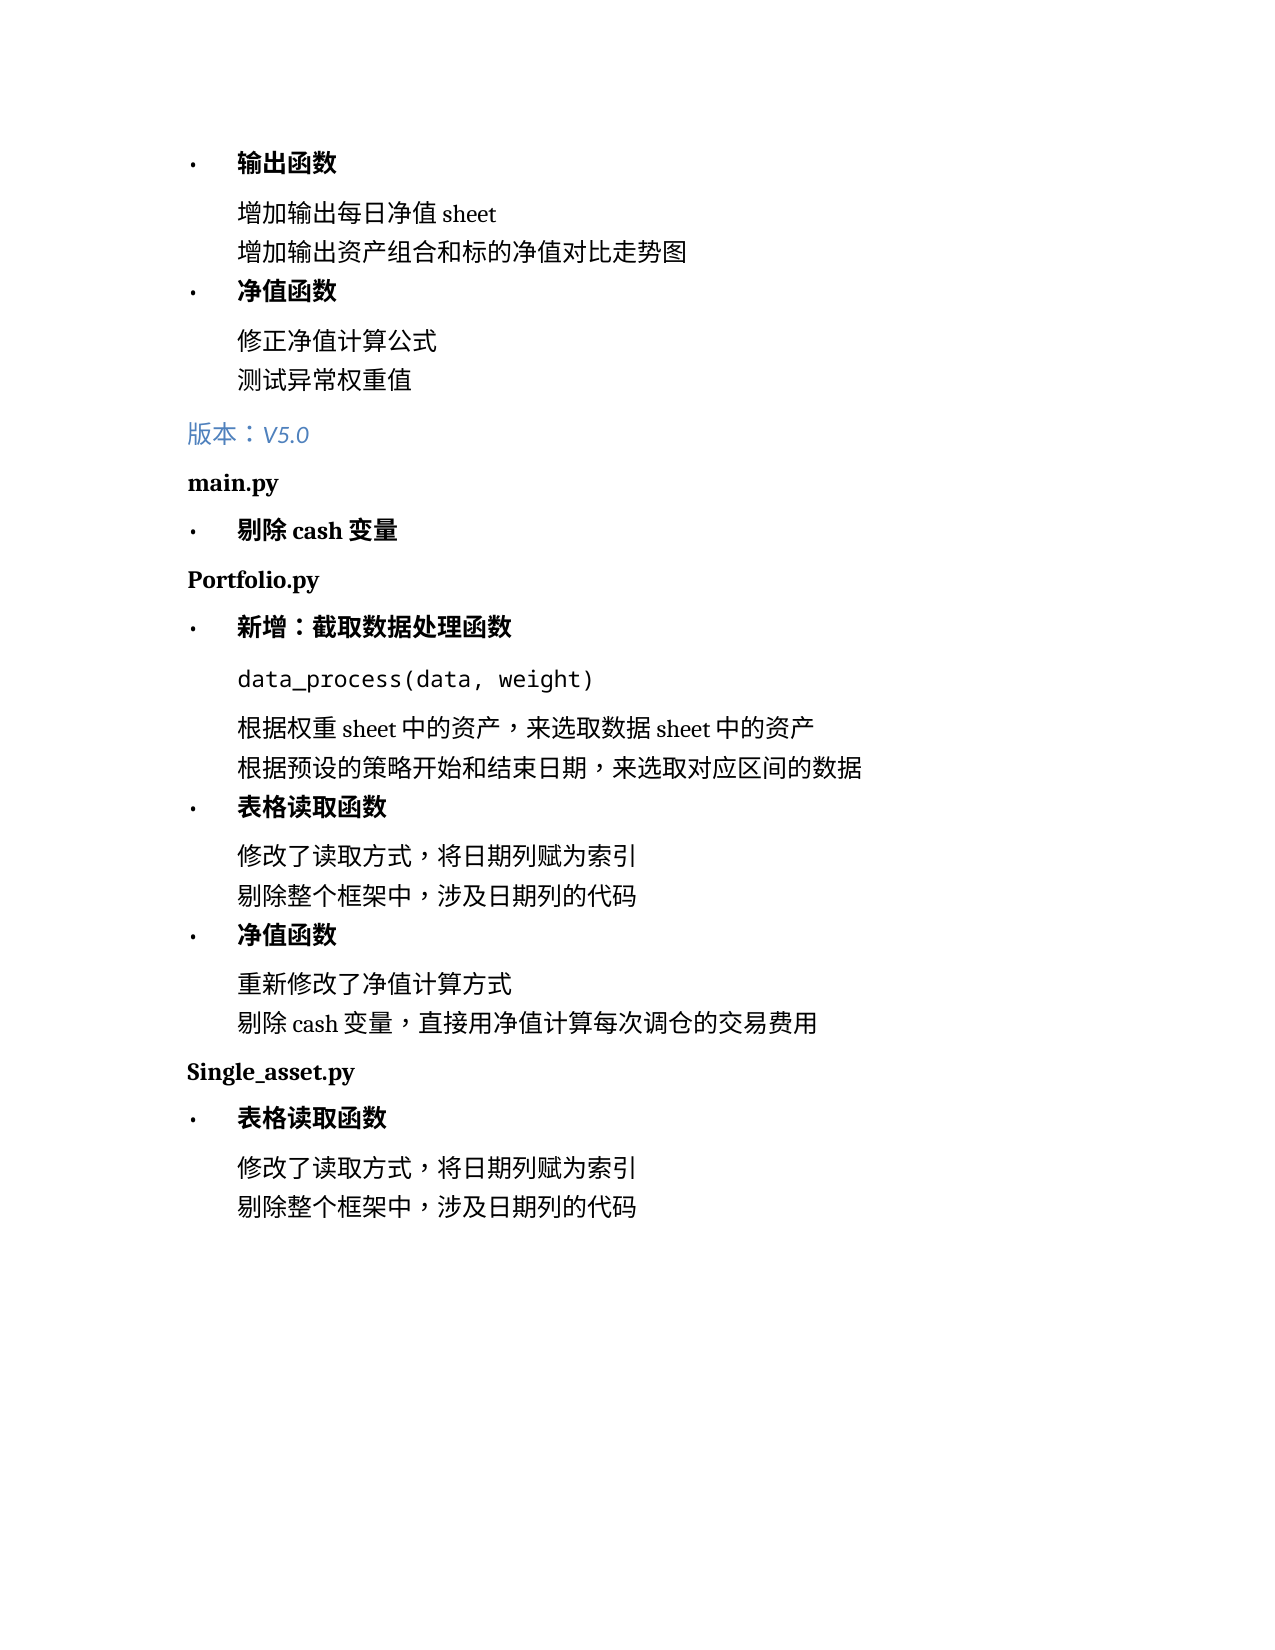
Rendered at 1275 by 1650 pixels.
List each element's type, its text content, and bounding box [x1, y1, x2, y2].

list 增加输出资产组合和标的净值对比走势图 [187, 239, 1037, 267]
list 剔除cash变量，直接用净值计算每次调仓的交易费用 [187, 1010, 1037, 1039]
list 剔除整个框架中，涉及日期列的代码 [187, 1194, 1037, 1223]
list 修改了读取方式，将日期列赋为索引 [187, 1155, 1037, 1184]
list 增加输出每日净值sheet [187, 199, 1037, 228]
list 表格读取函数 [187, 794, 1087, 822]
list 新增：截取数据处理函数 [187, 614, 1087, 642]
list 修正净值计算公式 [187, 327, 1037, 356]
list 测试异常权重值 [187, 367, 1037, 395]
list 表格读取函数 [187, 1105, 1087, 1134]
list 净值函数 [187, 922, 1087, 950]
subtitle 版本：V5.0 [187, 416, 1087, 450]
text Portfolio.py [187, 566, 1087, 595]
list 根据权重sheet中的资产，来选取数据sheet中的资产 [187, 715, 1037, 744]
list 净值函数 [187, 278, 1087, 307]
list 剔除cash变量 [187, 517, 1087, 545]
list 根据预设的策略开始和结束日期，来选取对应区间的数据 [187, 754, 1037, 783]
list 输出函数 [187, 150, 1087, 179]
list 重新修改了净值计算方式 [187, 971, 1037, 1000]
text Single_asset.py [187, 1058, 1087, 1087]
list 剔除整个框架中，涉及日期列的代码 [187, 882, 1037, 911]
text main.py [187, 469, 1087, 498]
list data_process(data, weight) [187, 663, 1087, 694]
list 修改了读取方式，将日期列赋为索引 [187, 843, 1037, 872]
